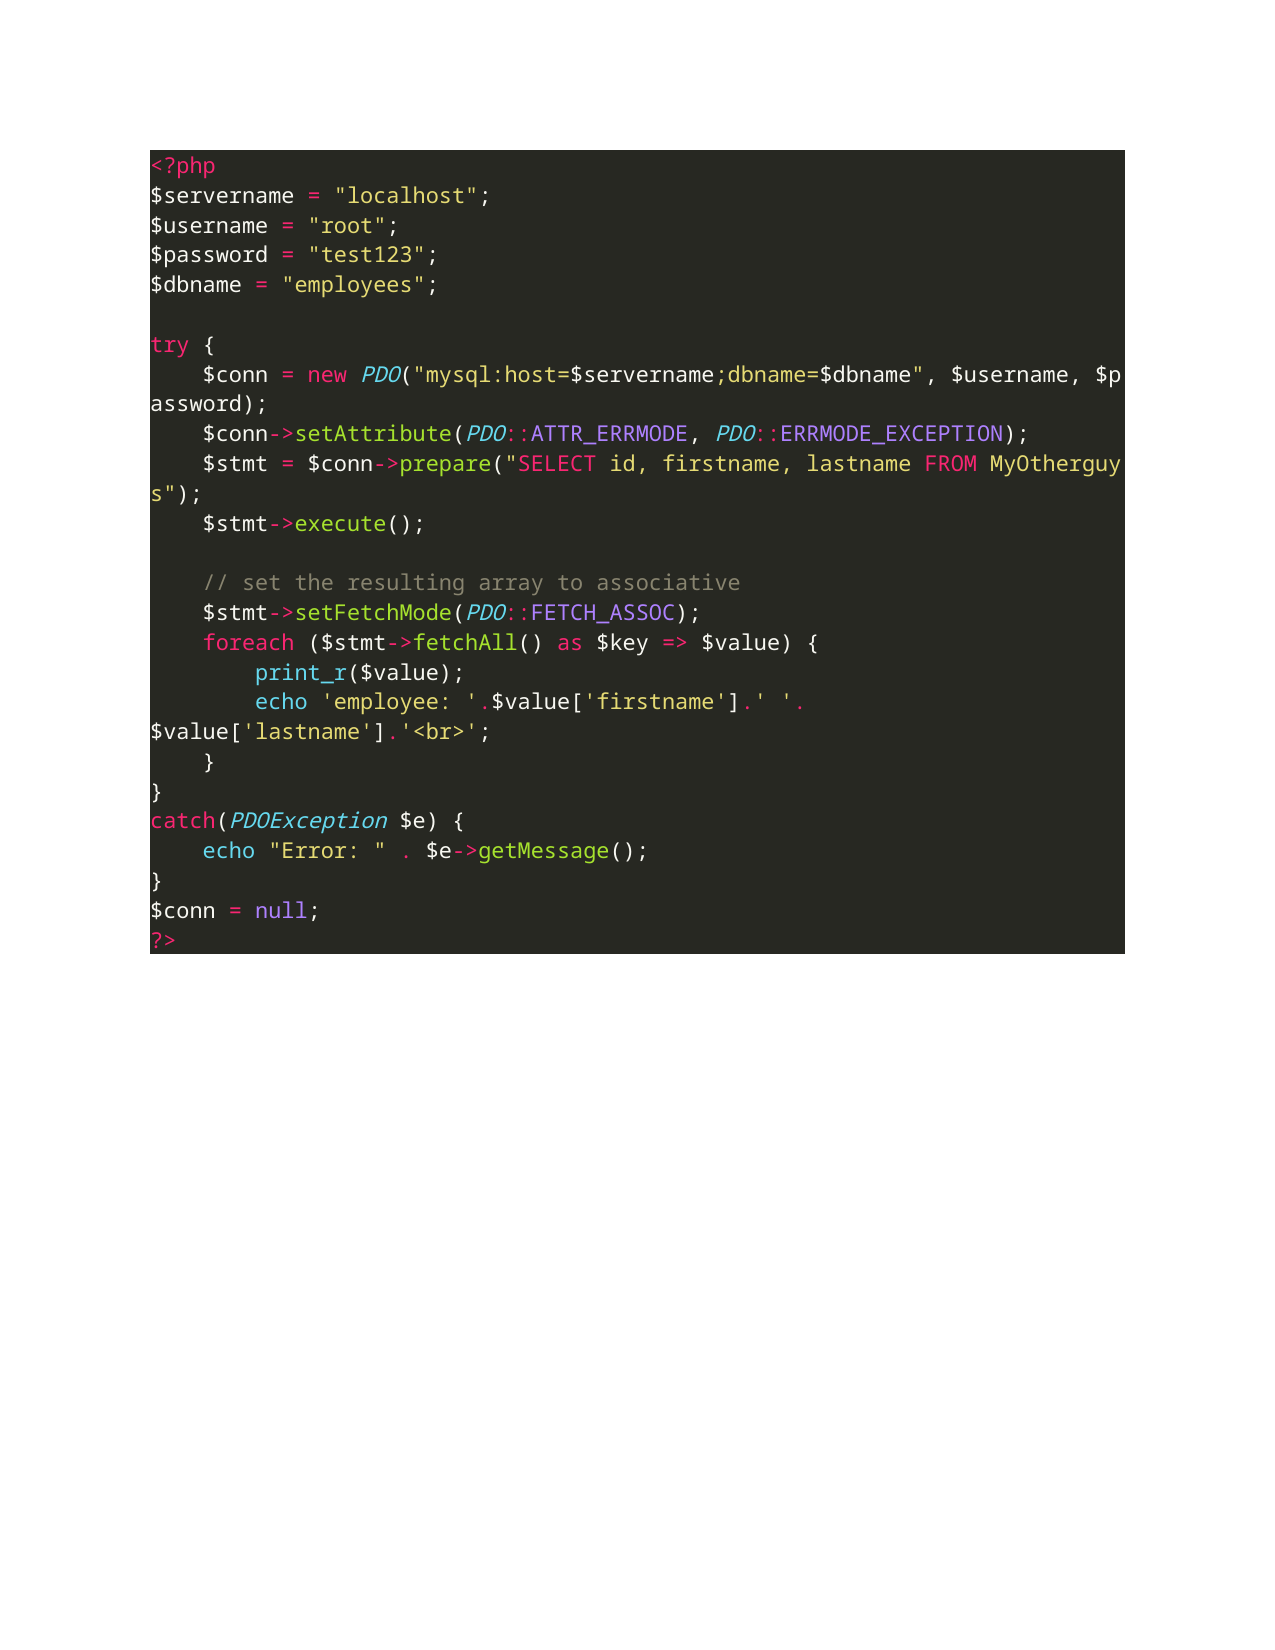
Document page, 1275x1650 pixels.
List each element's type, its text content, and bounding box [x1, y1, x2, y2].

text $conn->setAttribute(PDO::ATTR_ERRMODE, PDO::ERRMODE_EXCEPTION); [150, 418, 1125, 448]
text } [150, 865, 1125, 895]
text $username = "root"; [150, 209, 1125, 239]
text $dbname = "employees"; [150, 269, 1125, 299]
text $stmt->execute(); [150, 507, 1125, 537]
text echo "Error: " . $e->getMessage(); [150, 835, 1125, 865]
text // set the resulting array to associative [150, 567, 1125, 597]
text echo 'employee: '.$value['firstname'].' '.$value['lastname'].'<br>'; [150, 686, 1125, 746]
text $stmt = $conn->prepare("SELECT id, firstname, lastname FROM MyOtherguys"); [150, 448, 1125, 507]
text $conn = null; [150, 895, 1125, 924]
text <?php [150, 150, 1125, 180]
text catch(PDOException $e) { [150, 805, 1125, 835]
text try { [150, 329, 1125, 358]
text ?> [150, 924, 1125, 954]
text print_r($value); [150, 656, 1125, 686]
text $password = "test123"; [150, 239, 1125, 269]
text $servername = "localhost"; [150, 180, 1125, 209]
text $stmt->setFetchMode(PDO::FETCH_ASSOC); [150, 597, 1125, 627]
text } [150, 776, 1125, 805]
text $conn = new PDO("mysql:host=$servername;dbname=$dbname", $username, $password); [150, 358, 1125, 418]
text } [150, 746, 1125, 776]
text foreach ($stmt->fetchAll() as $key => $value) { [150, 627, 1125, 656]
